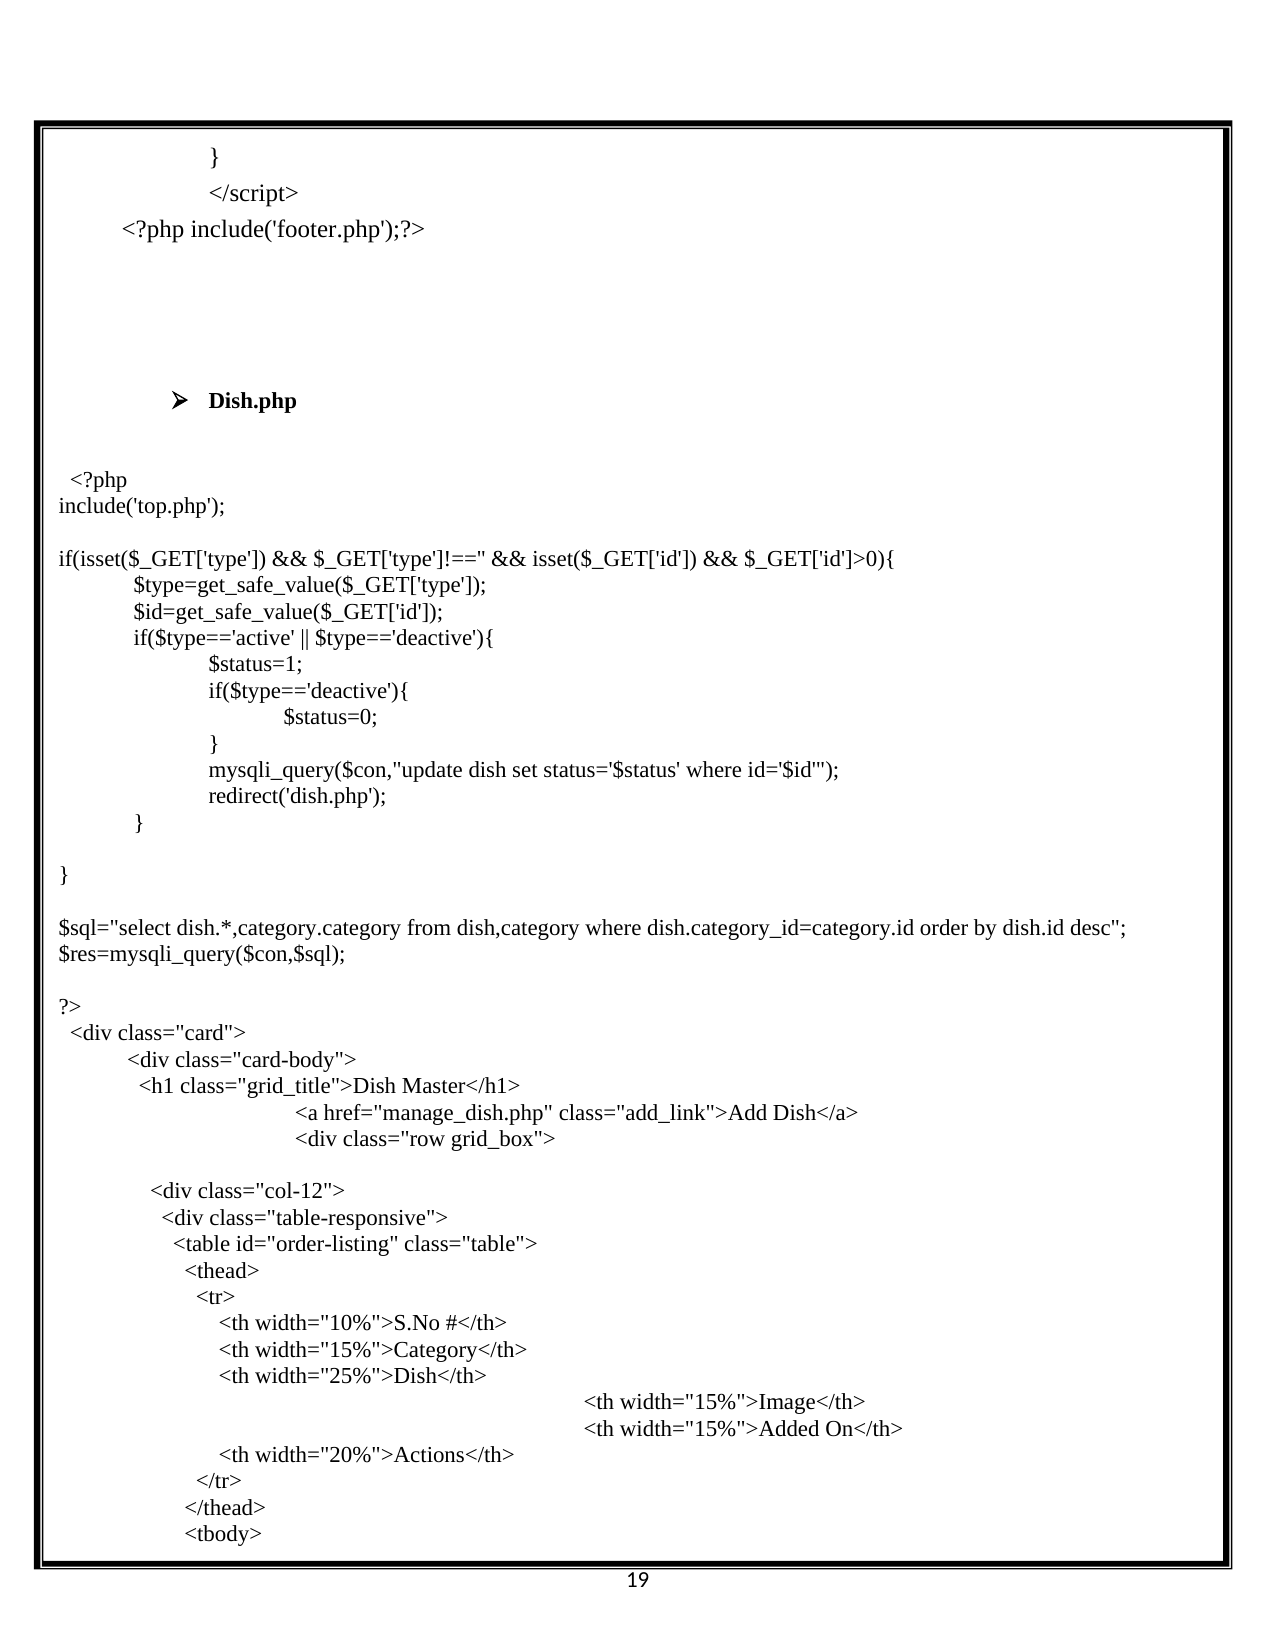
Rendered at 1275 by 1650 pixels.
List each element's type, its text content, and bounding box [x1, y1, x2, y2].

text mysqli_query($con,"update dish set status='$status' where id='$id'"); [58, 756, 1217, 782]
text <th width="20%">Actions</th> [58, 1441, 1217, 1467]
text } [121, 142, 1217, 170]
text <table id="order-listing" class="table"> [58, 1230, 1217, 1257]
text <tbody> [58, 1520, 1217, 1547]
text if($type=='active' || $type=='deactive'){ [58, 624, 1217, 651]
text if(isset($_GET['type']) && $_GET['type']!=='' && isset($_GET['id']) && $_GET['id']>0){ [58, 545, 1217, 571]
text <th width="10%">S.No #</th> [58, 1309, 1217, 1336]
text $status=1; [58, 651, 1217, 677]
text $status=0; [58, 703, 1217, 729]
text <th width="15%">Category</th> [58, 1336, 1217, 1362]
text $id=get_safe_value($_GET['id']); [58, 598, 1217, 624]
text <div class="row grid_box"> [58, 1125, 1217, 1151]
text redirect('dish.php'); [58, 782, 1217, 809]
text <?php [58, 466, 1217, 492]
text <div class="col-12"> [58, 1178, 1217, 1204]
text $res=mysqli_query($con,$sql); [58, 940, 1217, 967]
text <div class="card"> [58, 1019, 1217, 1046]
text <th width="15%">Image</th> [58, 1388, 1217, 1415]
text $sql="select dish.*,category.category from dish,category where dish.category_id=category.id order by dish.id desc"; [58, 914, 1217, 940]
text if($type=='deactive'){ [58, 677, 1217, 703]
text <th width="15%">Added On</th> [58, 1415, 1217, 1441]
text ?> [58, 993, 1217, 1019]
text <div class="card-body"> [58, 1046, 1217, 1072]
text $type=get_safe_value($_GET['type']); [58, 571, 1217, 598]
text <h1 class="grid_title">Dish Master</h1> [58, 1072, 1217, 1098]
text <div class="table-responsive"> [58, 1204, 1217, 1230]
list Dish.php [171, 387, 1217, 413]
text } [58, 861, 1217, 888]
text <a href="manage_dish.php" class="add_link">Add Dish</a> [58, 1098, 1217, 1125]
text } [58, 729, 1217, 756]
text <th width="25%">Dish</th> [58, 1362, 1217, 1388]
text </tr> [58, 1467, 1217, 1494]
text </script> [121, 178, 1217, 207]
text include('top.php'); [58, 492, 1217, 519]
text <?php include('footer.php');?> [121, 214, 1217, 243]
text } [58, 809, 1217, 835]
text <thead> [58, 1257, 1217, 1283]
text <tr> [58, 1283, 1217, 1309]
text </thead> [58, 1494, 1217, 1520]
